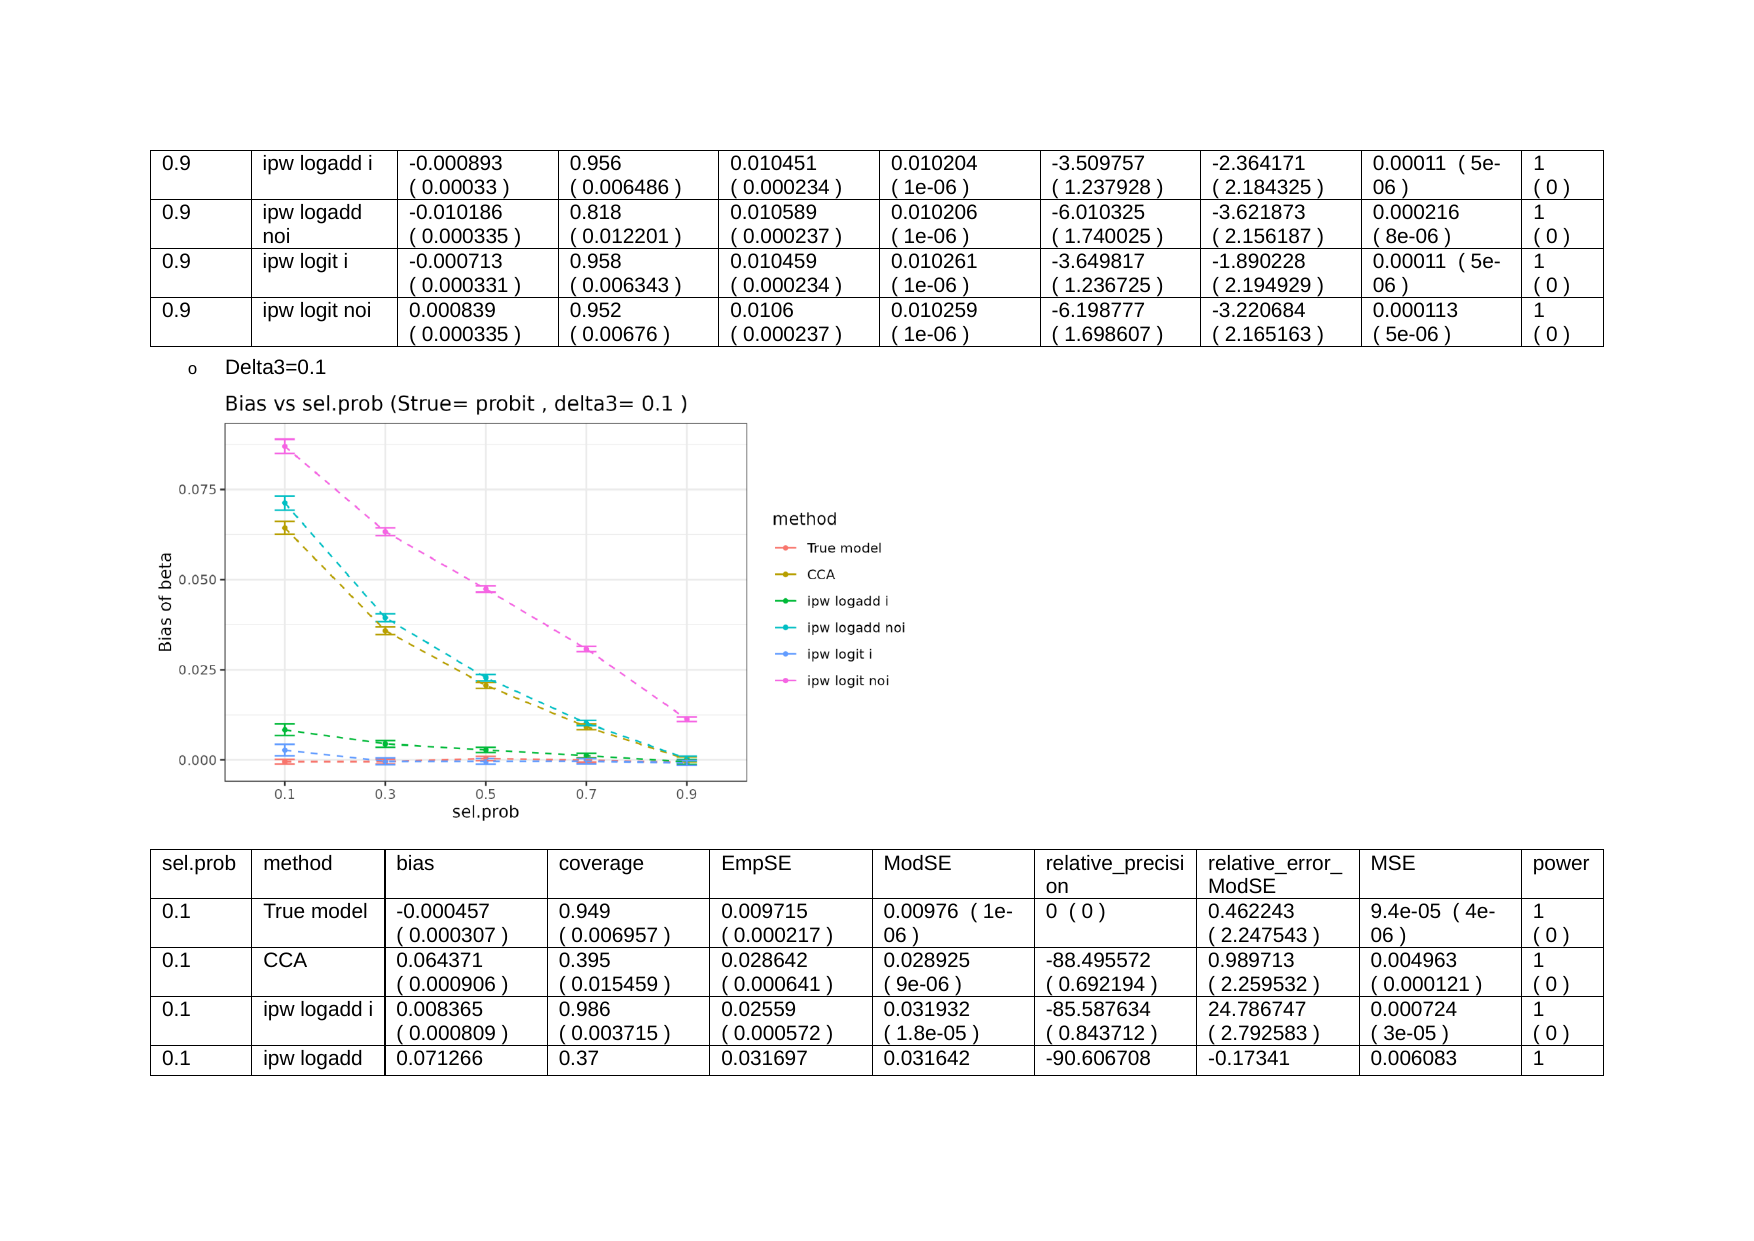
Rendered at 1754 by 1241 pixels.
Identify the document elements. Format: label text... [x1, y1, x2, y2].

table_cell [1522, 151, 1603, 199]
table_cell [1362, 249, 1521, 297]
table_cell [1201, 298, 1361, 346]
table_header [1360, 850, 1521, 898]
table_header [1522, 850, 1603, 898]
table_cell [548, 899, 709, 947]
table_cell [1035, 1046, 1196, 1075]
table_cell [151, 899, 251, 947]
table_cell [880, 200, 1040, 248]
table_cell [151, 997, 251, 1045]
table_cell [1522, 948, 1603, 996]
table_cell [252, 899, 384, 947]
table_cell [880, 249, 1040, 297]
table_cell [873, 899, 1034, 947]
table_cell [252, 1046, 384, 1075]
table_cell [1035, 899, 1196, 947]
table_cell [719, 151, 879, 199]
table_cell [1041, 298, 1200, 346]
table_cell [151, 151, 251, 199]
subtitle Delta3=0.1 [187, 355, 1604, 380]
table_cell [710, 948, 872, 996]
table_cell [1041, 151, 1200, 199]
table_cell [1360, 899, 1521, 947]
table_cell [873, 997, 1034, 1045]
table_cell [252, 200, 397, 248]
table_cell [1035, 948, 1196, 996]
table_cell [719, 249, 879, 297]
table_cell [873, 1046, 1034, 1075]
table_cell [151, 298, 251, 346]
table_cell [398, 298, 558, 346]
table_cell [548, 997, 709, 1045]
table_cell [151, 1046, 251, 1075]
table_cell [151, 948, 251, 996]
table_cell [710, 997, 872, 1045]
picture [150, 387, 922, 829]
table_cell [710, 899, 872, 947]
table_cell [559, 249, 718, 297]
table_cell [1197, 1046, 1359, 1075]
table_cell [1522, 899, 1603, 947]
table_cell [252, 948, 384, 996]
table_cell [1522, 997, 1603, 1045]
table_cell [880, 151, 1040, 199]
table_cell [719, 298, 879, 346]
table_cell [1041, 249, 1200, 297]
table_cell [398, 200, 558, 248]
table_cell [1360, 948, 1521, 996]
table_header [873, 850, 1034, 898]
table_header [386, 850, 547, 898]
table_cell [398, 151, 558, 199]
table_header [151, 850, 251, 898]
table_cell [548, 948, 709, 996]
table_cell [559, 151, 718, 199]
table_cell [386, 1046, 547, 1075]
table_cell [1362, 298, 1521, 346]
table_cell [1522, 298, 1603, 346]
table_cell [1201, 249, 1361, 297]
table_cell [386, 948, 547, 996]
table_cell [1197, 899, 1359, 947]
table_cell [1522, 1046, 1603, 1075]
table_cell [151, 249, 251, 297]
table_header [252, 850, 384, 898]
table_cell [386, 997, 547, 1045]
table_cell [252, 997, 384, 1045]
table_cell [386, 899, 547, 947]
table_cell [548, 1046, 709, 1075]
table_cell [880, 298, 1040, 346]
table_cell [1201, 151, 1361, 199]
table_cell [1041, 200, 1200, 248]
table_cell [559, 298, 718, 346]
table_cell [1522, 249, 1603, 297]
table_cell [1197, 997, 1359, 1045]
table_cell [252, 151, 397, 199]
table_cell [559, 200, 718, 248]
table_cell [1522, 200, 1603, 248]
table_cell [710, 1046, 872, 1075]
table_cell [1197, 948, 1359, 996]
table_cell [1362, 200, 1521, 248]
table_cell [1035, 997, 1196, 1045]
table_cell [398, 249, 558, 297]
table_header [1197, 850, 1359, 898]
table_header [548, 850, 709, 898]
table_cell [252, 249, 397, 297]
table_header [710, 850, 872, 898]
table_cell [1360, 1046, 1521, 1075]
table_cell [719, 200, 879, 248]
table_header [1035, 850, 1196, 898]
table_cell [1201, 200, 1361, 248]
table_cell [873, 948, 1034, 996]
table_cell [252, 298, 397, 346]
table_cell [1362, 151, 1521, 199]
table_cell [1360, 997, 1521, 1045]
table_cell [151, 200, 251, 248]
